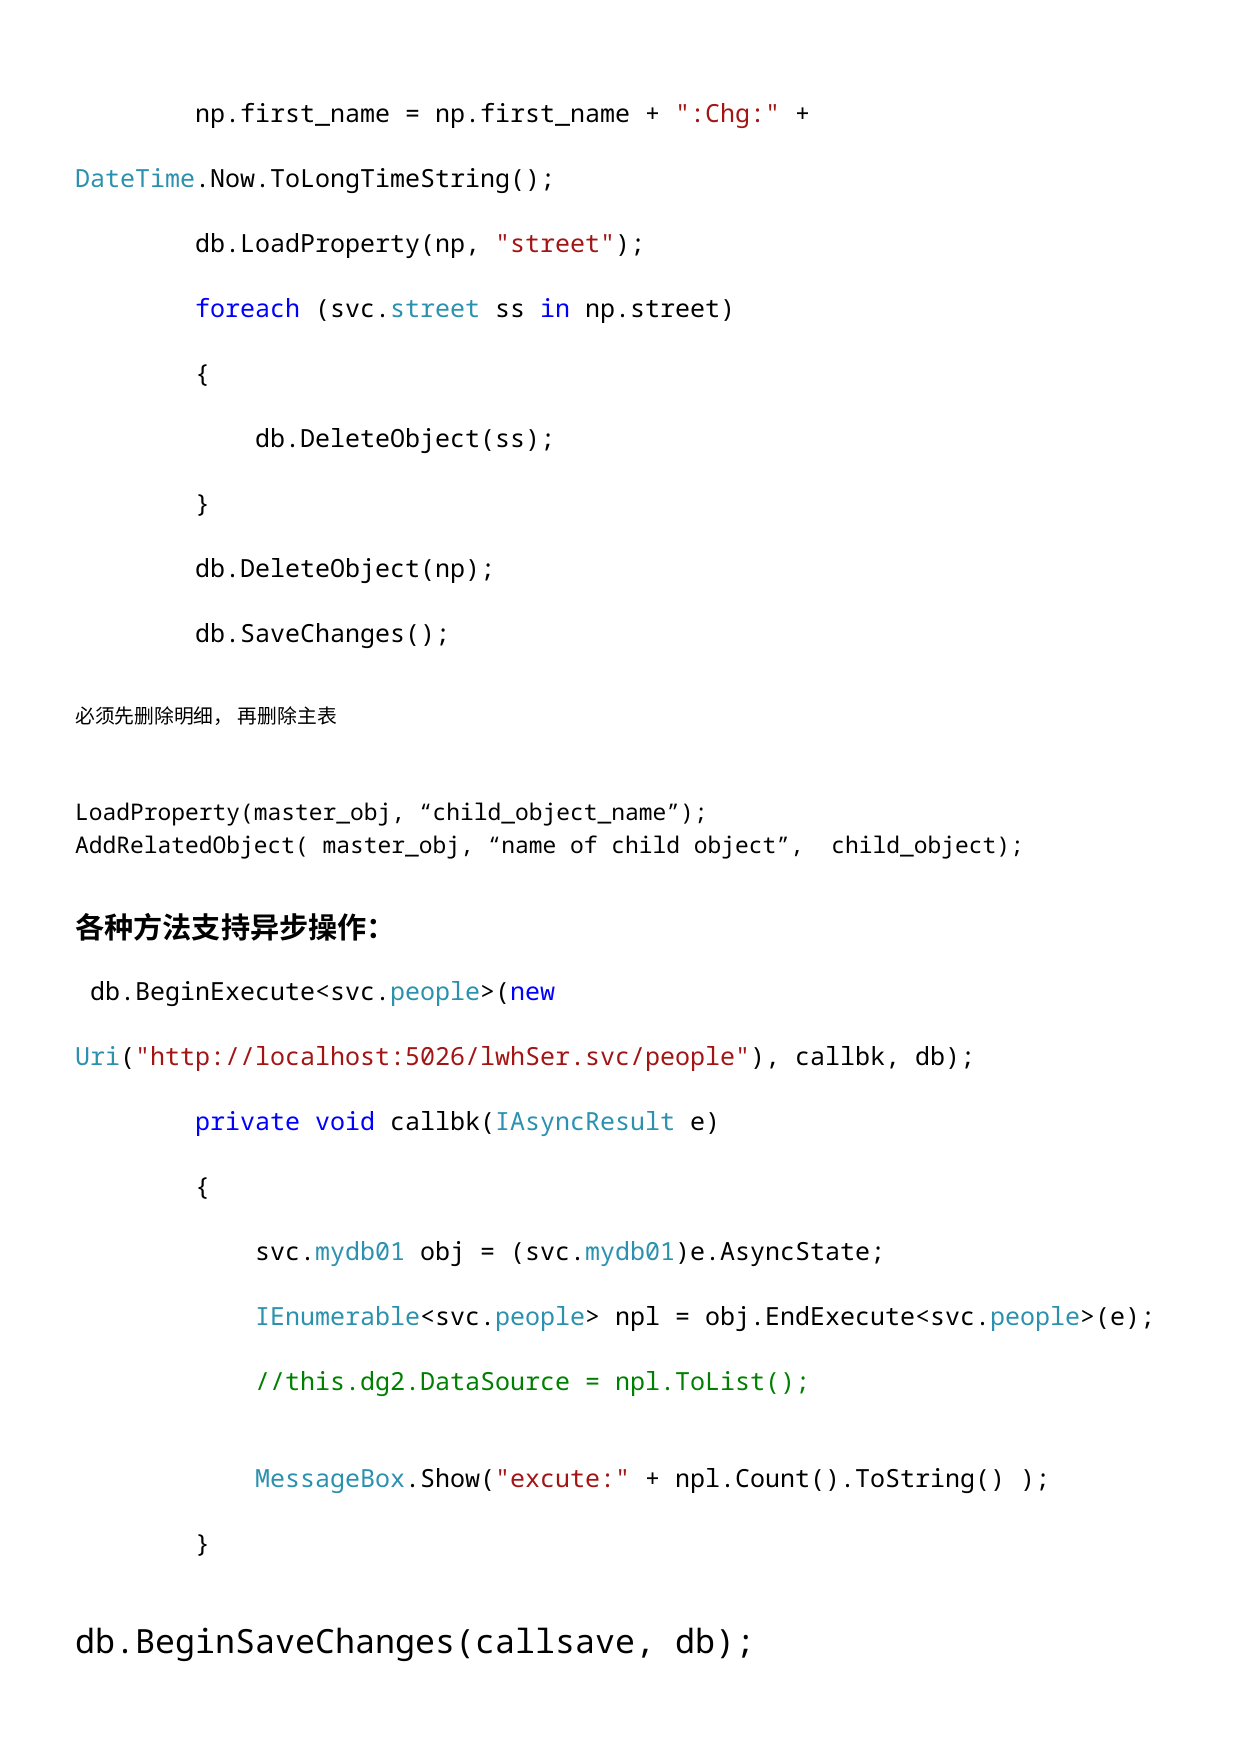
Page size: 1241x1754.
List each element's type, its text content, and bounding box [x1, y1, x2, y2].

text MessageBox.Show("excute:" + npl.Count().ToString() ); [75, 1446, 1165, 1511]
text db.DeleteObject(ss); [75, 406, 1165, 471]
text IEnumerable<svc.people> npl = obj.EndExecute<svc.people>(e); [75, 1283, 1165, 1348]
text { [75, 1153, 1165, 1218]
text } [75, 471, 1165, 536]
text 必须先删除明细， 再删除主表 [75, 698, 1165, 731]
text { [75, 341, 1165, 406]
text LoadProperty(master_obj, “child_object_name”); [75, 796, 1165, 828]
text db.LoadProperty(np, "street"); [75, 211, 1165, 276]
text //this.dg2.DataSource = npl.ToList(); [75, 1348, 1165, 1413]
text private void callbk(IAsyncResult e) [75, 1088, 1165, 1153]
text db.SaveChanges(); [75, 601, 1165, 666]
text AddRelatedObject( master_obj, “name of child object”, child_object); [75, 828, 1165, 861]
text } [75, 1511, 1165, 1576]
text db.BeginSaveChanges(callsave, db); [75, 1608, 1165, 1673]
text 各种方法支持异步操作： [75, 893, 1165, 958]
text foreach (svc.street ss in np.street) [75, 276, 1165, 341]
text svc.mydb01 obj = (svc.mydb01)e.AsyncState; [75, 1218, 1165, 1283]
text db.BeginExecute<svc.people>(new Uri("http://localhost:5026/lwhSer.svc/people"), callbk, db); [75, 958, 1165, 1088]
text db.DeleteObject(np); [75, 536, 1165, 601]
text np.first_name = np.first_name + ":Chg:" + DateTime.Now.ToLongTimeString(); [75, 81, 1165, 211]
